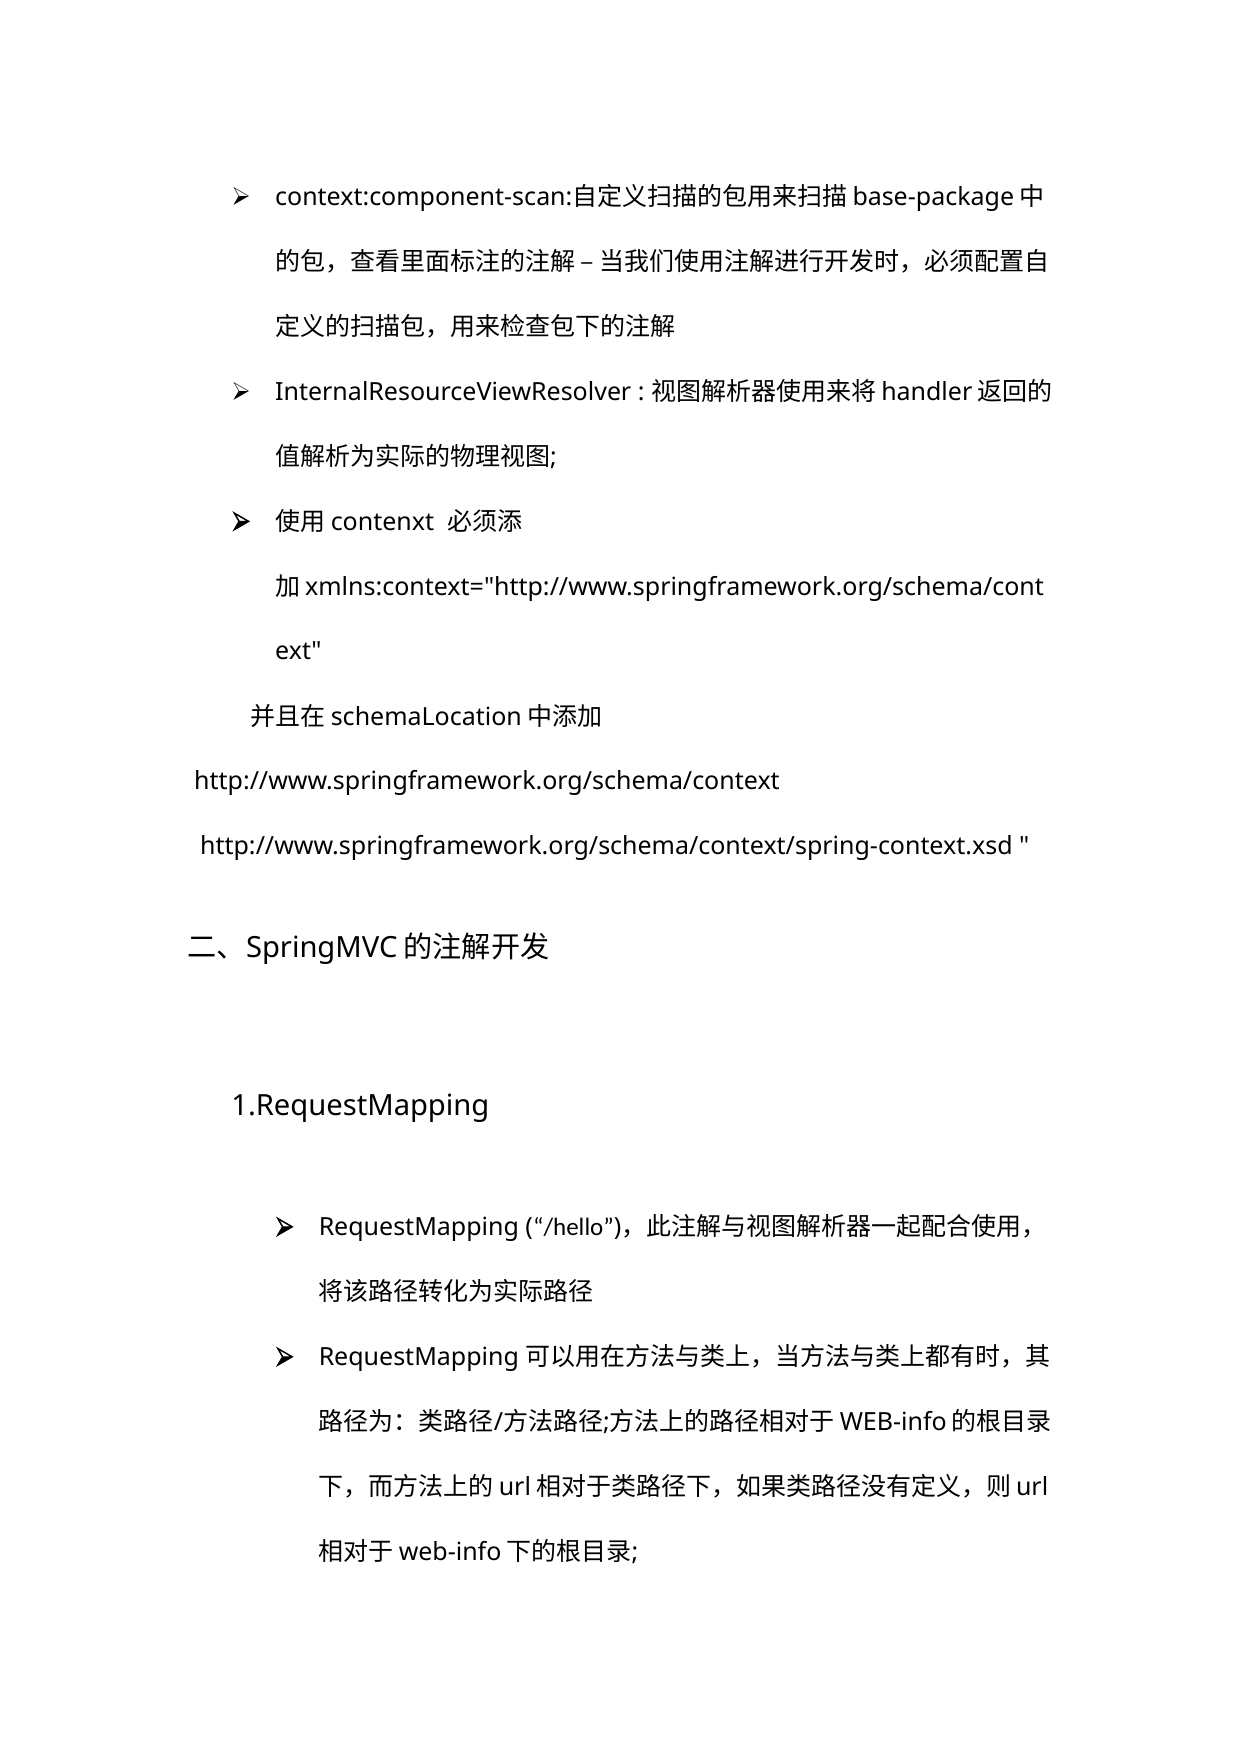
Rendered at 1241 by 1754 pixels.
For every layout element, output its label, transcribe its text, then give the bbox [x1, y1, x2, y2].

list InternalResourceViewResolver : 视图解析器使用来将handler返回的值解析为实际的物理视图; [231, 357, 1053, 487]
text 并且在schemaLocation中添加 [231, 682, 1053, 747]
list http://www.springframework.org/schema/context http://www.springframework.org/schema/context/spring-context.xsd " [187, 747, 1053, 877]
subtitle 二、SpringMVC的注解开发 [187, 912, 1053, 977]
list context:component-scan:自定义扫描的包用来扫描base-package中的包，查看里面标注的注解 – 当我们使用注解进行开发时，必须配置自定义的扫描包，用来检查包下的注解 [231, 162, 1053, 357]
subtitle 1.RequestMapping [231, 1071, 1053, 1136]
list RequestMapping 可以用在方法与类上，当方法与类上都有时，其路径为：类路径/方法路径;方法上的路径相对于WEB-info的根目录下，而方法上的url相对于类路径下，如果类路径没有定义，则url相对于web-info下的根目录; [275, 1322, 1053, 1582]
list 使用 contenxt 必须添加xmlns:context="http://www.springframework.org/schema/context" [231, 487, 1053, 682]
list RequestMapping (“/hello”)，此注解与视图解析器一起配合使用，将该路径转化为实际路径 [275, 1192, 1053, 1322]
